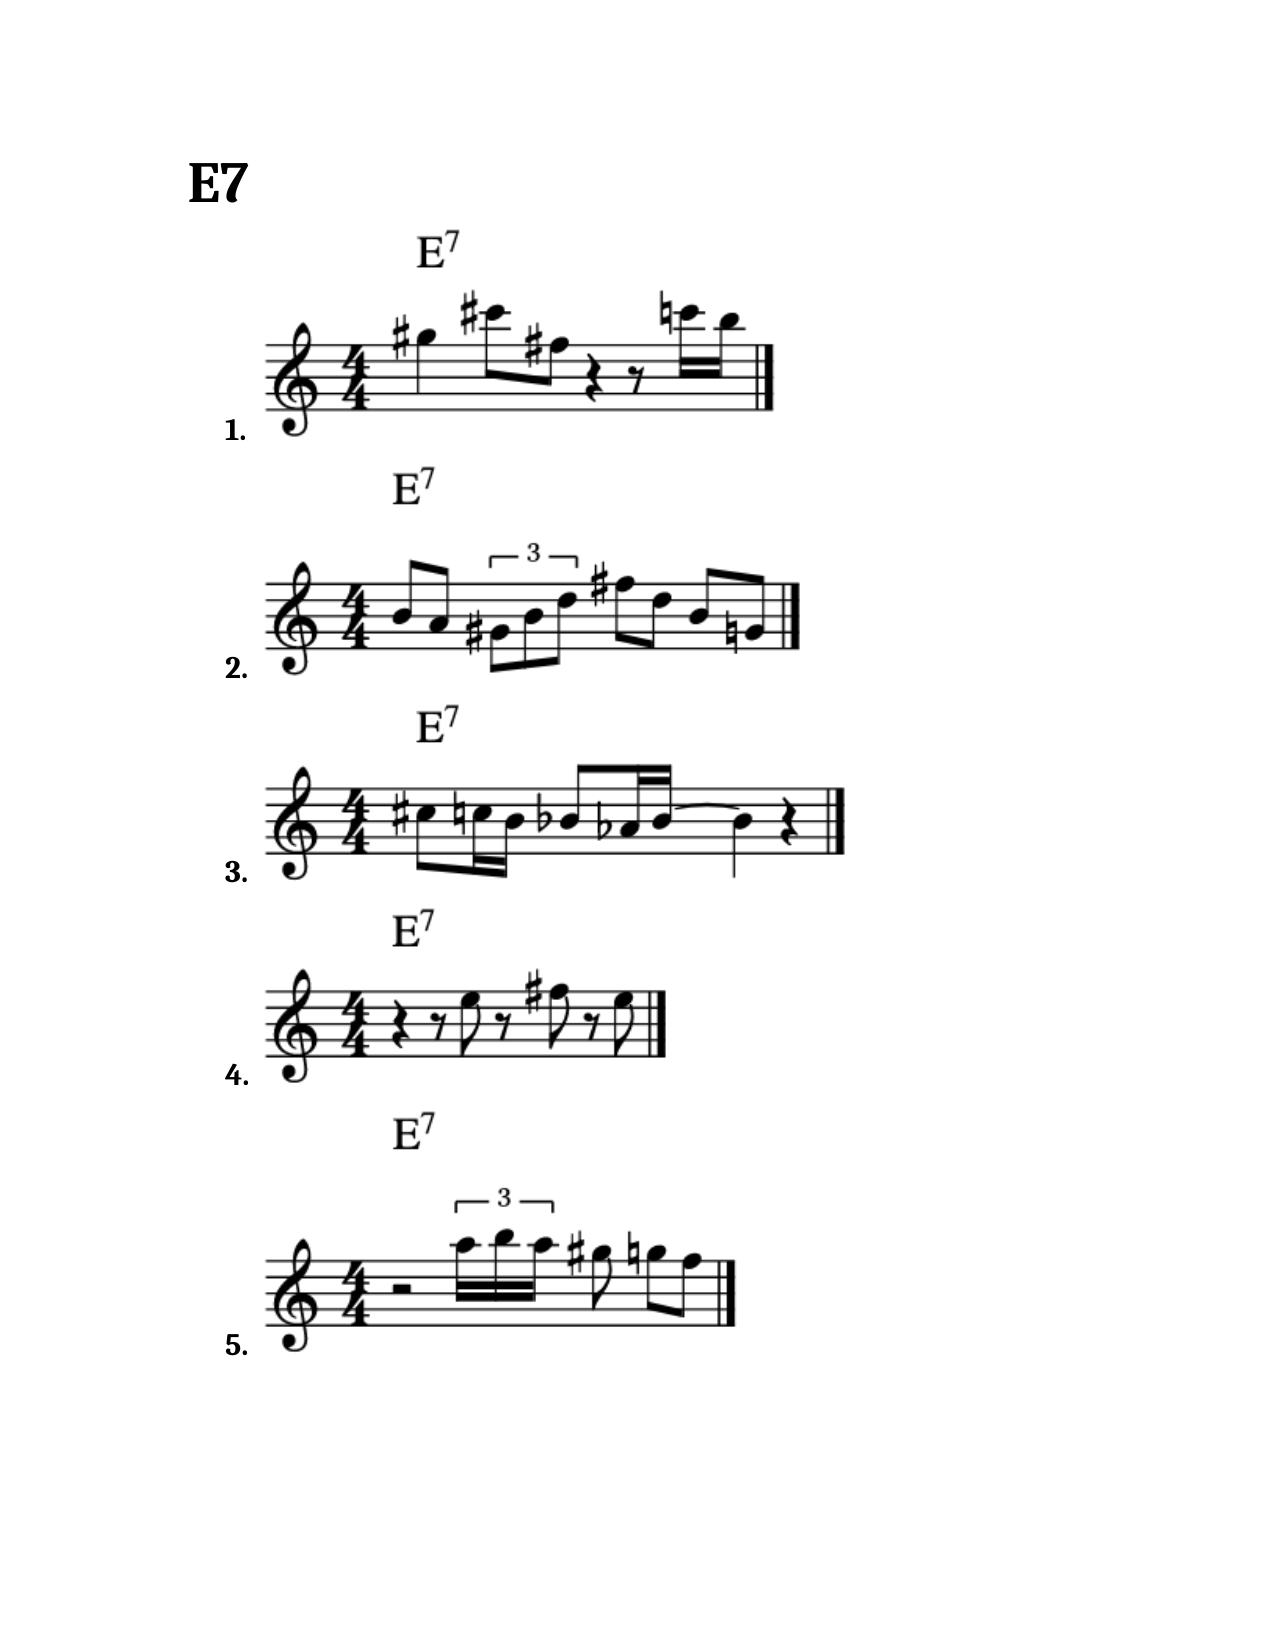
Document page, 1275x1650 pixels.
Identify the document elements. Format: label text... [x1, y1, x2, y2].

picture [262, 453, 803, 679]
picture [262, 896, 669, 1086]
text E7 [187, 150, 1087, 217]
picture [262, 217, 775, 440]
picture [262, 1098, 738, 1355]
picture [262, 691, 848, 883]
